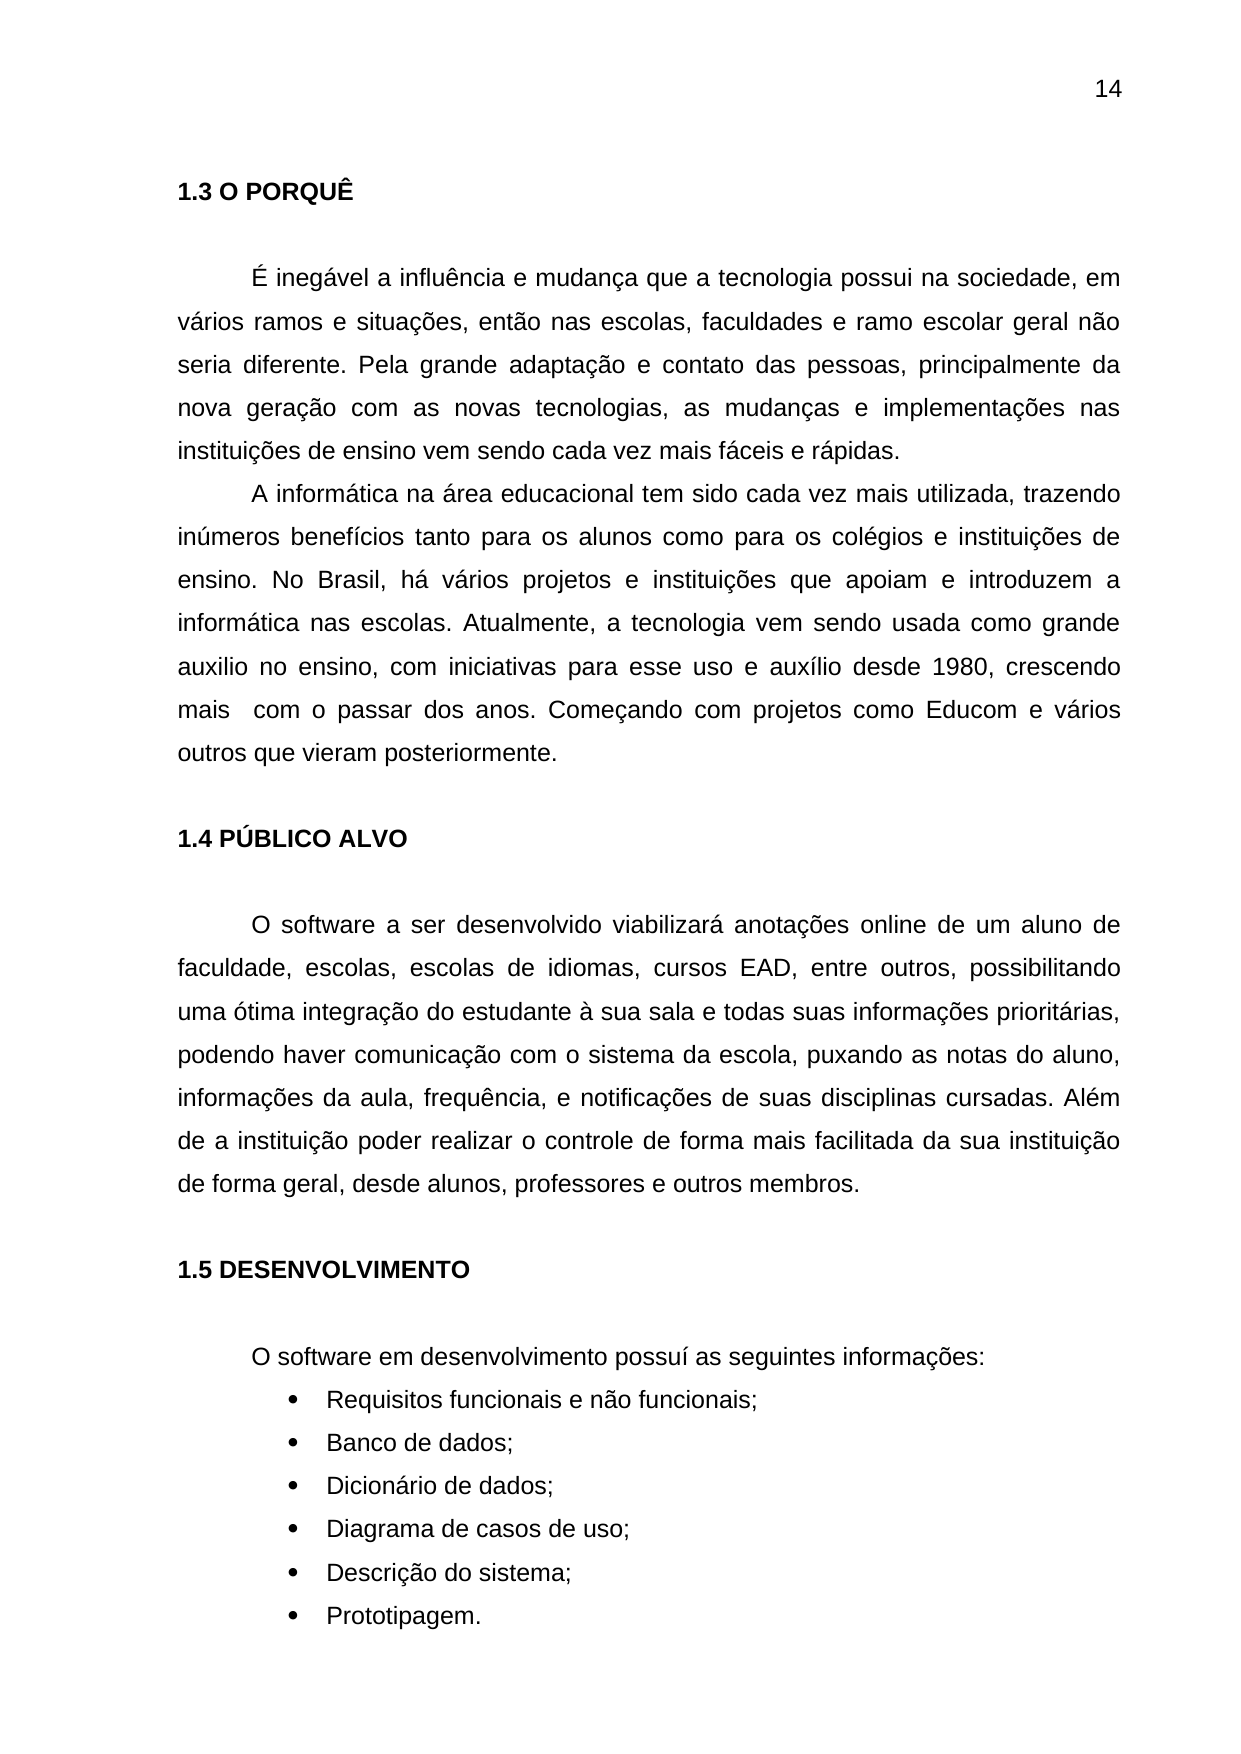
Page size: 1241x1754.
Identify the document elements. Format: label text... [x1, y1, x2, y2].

list Descrição do sistema; [288, 1558, 1122, 1586]
list Banco de dados; [288, 1428, 1122, 1457]
subtitle 1.4 PÚBLICO ALVO [177, 824, 1122, 853]
text O software em desenvolvimento possuí as seguintes informações: [177, 1342, 1122, 1370]
subtitle 1.3 O porquê [177, 177, 1122, 206]
text A informática na área educacional tem sido cada vez mais utilizada, trazendo inúmeros benefícios tanto para os alunos como para os colégios e instituições de ensino. No Brasil, há vários projetos e instituições que apoiam e introduzem a informática nas escolas. Atualmente, a tecnologia vem sendo usada como grande auxilio no ensino, com iniciativas para esse uso e auxílio desde 1980, crescendo mais com o passar dos anos. Começando com projetos como Educom e vários outros que vieram posteriormente. [177, 479, 1122, 767]
list Prototipagem. [288, 1601, 1122, 1630]
text O software a ser desenvolvido viabilizará anotações online de um aluno de faculdade, escolas, escolas de idiomas, cursos EAD, entre outros, possibilitando uma ótima integração do estudante à sua sala e todas suas informações prioritárias, podendo haver comunicação com o sistema da escola, puxando as notas do aluno, informações da aula, frequência, e notificações de suas disciplinas cursadas. Além de a instituição poder realizar o controle de forma mais facilitada da sua instituição de forma geral, desde alunos, professores e outros membros. [177, 910, 1122, 1198]
list Dicionário de dados; [288, 1471, 1122, 1500]
text É inegável a influência e mudança que a tecnologia possui na sociedade, em vários ramos e situações, então nas escolas, faculdades e ramo escolar geral não seria diferente. Pela grande adaptação e contato das pessoas, principalmente da nova geração com as novas tecnologias, as mudanças e implementações nas instituições de ensino vem sendo cada vez mais fáceis e rápidas. [177, 263, 1122, 465]
list Requisitos funcionais e não funcionais; [288, 1385, 1122, 1413]
subtitle 1.5 desenvolvimento [177, 1255, 1122, 1284]
list Diagrama de casos de uso; [288, 1514, 1122, 1543]
